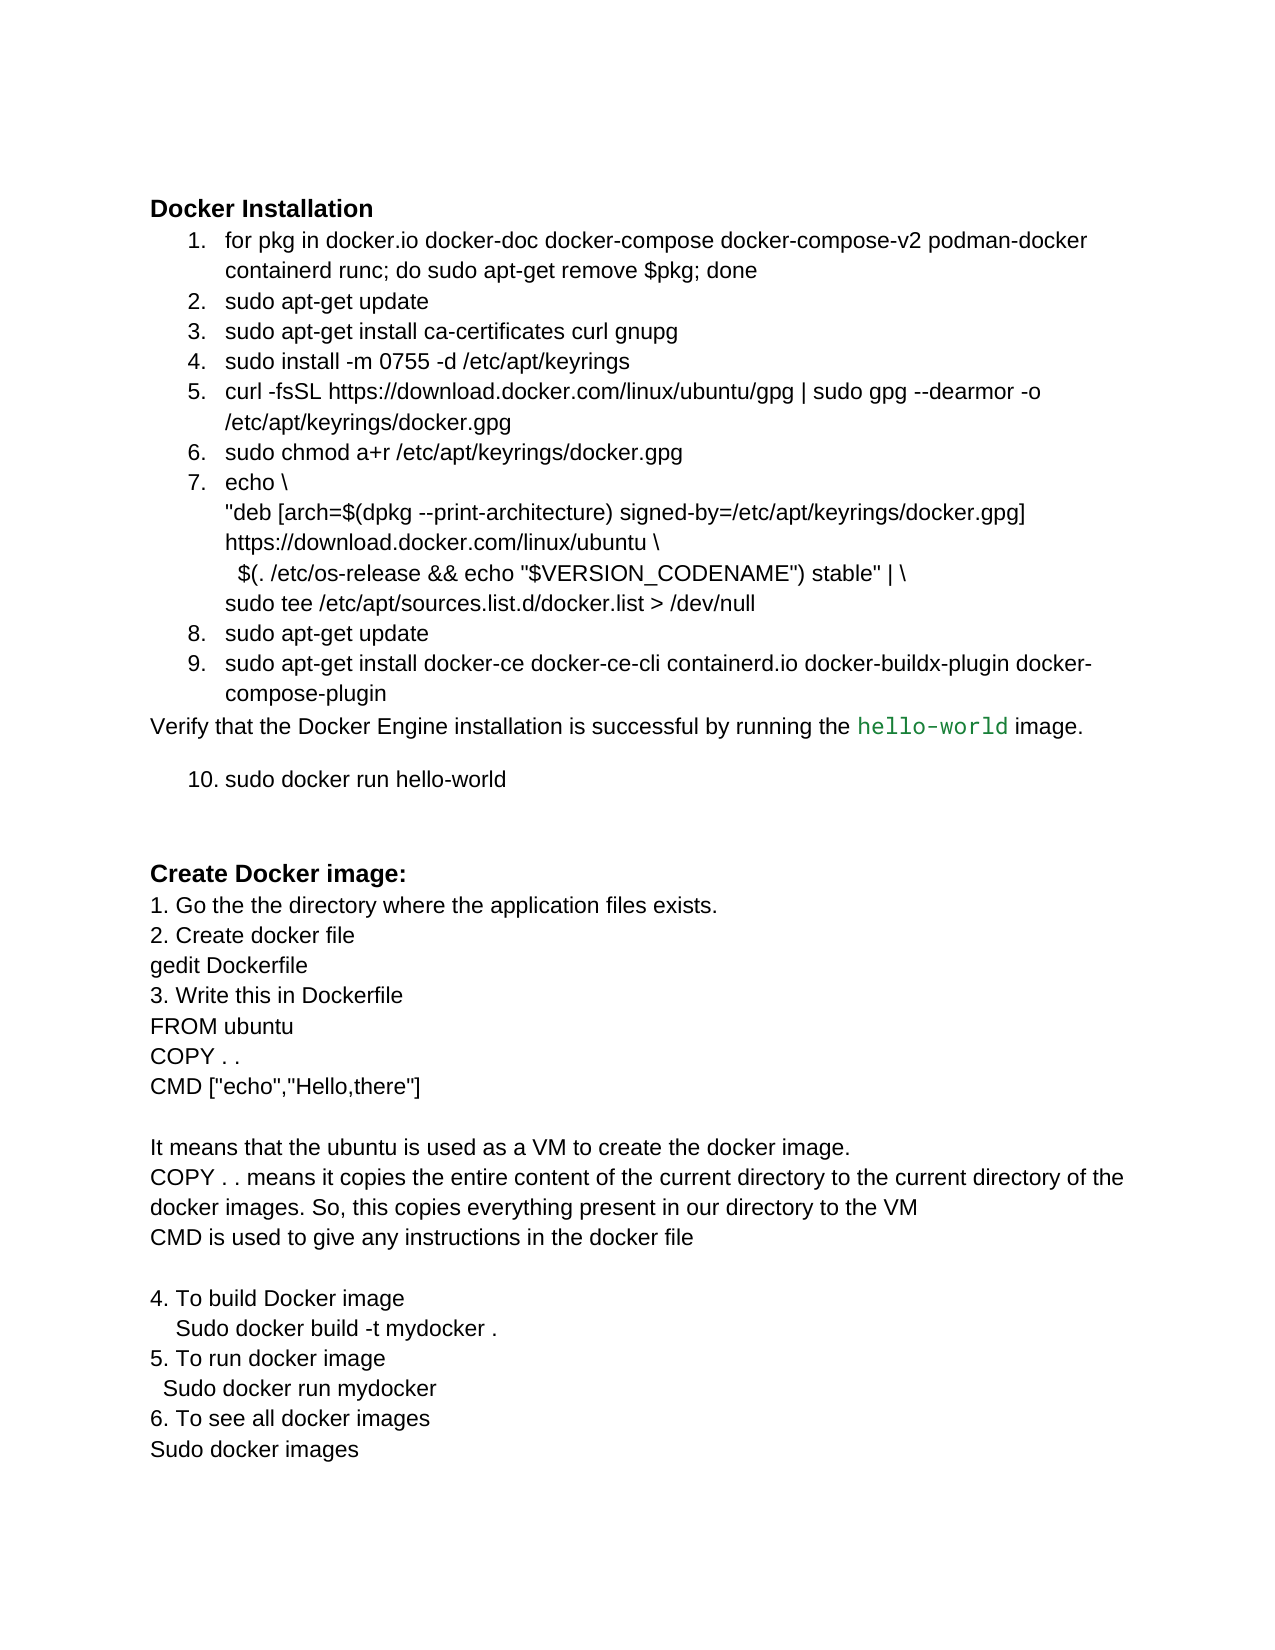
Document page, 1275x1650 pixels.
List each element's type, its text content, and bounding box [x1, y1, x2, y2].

text Docker Installation [150, 194, 1125, 223]
text $(. /etc/os-release && echo "$VERSION_CODENAME") stable" | \ [150, 559, 1125, 586]
text Sudo docker images [150, 1436, 1125, 1462]
text Verify that the Docker Engine installation is successful by running the hello-world image. [150, 711, 1125, 741]
text Create Docker image: 1. Go the the directory where the application files exists. [150, 859, 1125, 918]
text "deb [arch=$(dpkg --print-architecture) signed-by=/etc/apt/keyrings/docker.gpg] https://download.docker.com/linux/ubuntu \ [225, 499, 1125, 556]
list sudo apt-get install docker-ce docker-ce-cli containerd.io docker-buildx-plugin docker-compose-plugin [187, 650, 1125, 707]
text COPY . . [150, 1043, 1125, 1069]
text CMD is used to give any instructions in the docker file [150, 1224, 1125, 1250]
text Sudo docker build -t mydocker . [150, 1315, 1125, 1341]
text FROM ubuntu [150, 1013, 1125, 1039]
text 4. To build Docker image [150, 1284, 1125, 1311]
text Sudo docker run mydocker [150, 1375, 1125, 1401]
text 5. To run docker image [150, 1345, 1125, 1371]
text 6. To see all docker images [150, 1405, 1125, 1432]
text gedit Dockerfile [150, 952, 1125, 978]
text 2. Create docker file [150, 922, 1125, 948]
list sudo docker run hello-world [187, 766, 1125, 792]
text COPY . . means it copies the entire content of the current directory to the current directory of the docker images. So, this copies everything present in our directory to the VM [150, 1164, 1125, 1220]
list sudo chmod a+r /etc/apt/keyrings/docker.gpg [187, 439, 1125, 465]
text CMD ["echo","Hello,there"] [150, 1073, 1125, 1099]
text sudo tee /etc/apt/sources.list.d/docker.list > /dev/null [225, 590, 1125, 616]
list sudo install -m 0755 -d /etc/apt/keyrings [187, 348, 1125, 374]
list sudo apt-get update [187, 288, 1125, 314]
list echo \ [187, 469, 1125, 495]
list sudo apt-get update [187, 620, 1125, 646]
list curl -fsSL https://download.docker.com/linux/ubuntu/gpg | sudo gpg --dearmor -o /etc/apt/keyrings/docker.gpg [187, 378, 1125, 435]
list for pkg in docker.io docker-doc docker-compose docker-compose-v2 podman-docker containerd runc; do sudo apt-get remove $pkg; done [187, 227, 1125, 284]
text 3. Write this in Dockerfile [150, 982, 1125, 1009]
list sudo apt-get install ca-certificates curl gnupg [187, 318, 1125, 344]
text It means that the ubuntu is used as a VM to create the docker image. [150, 1133, 1125, 1160]
